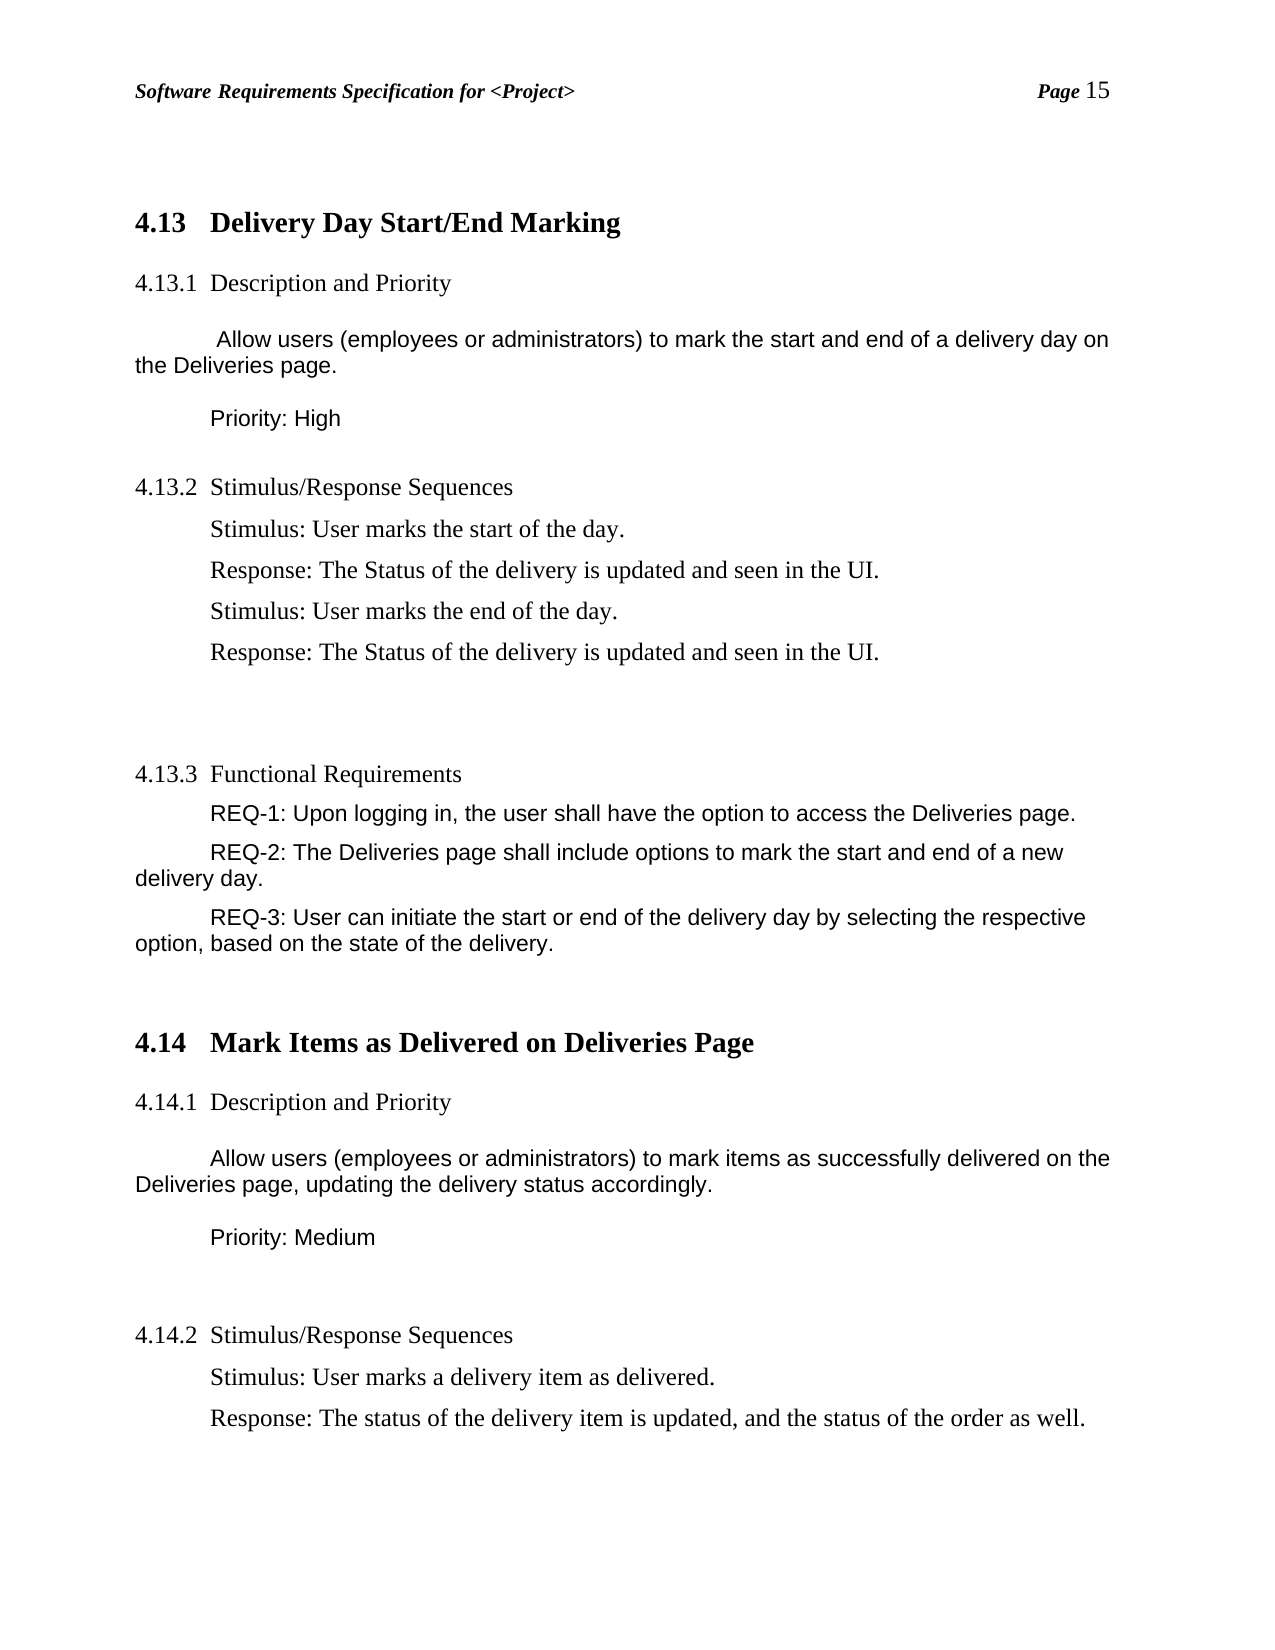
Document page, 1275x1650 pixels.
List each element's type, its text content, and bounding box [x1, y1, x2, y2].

text Stimulus: User marks a delivery item as delivered. [135, 1362, 1140, 1390]
text Priority: High [135, 405, 1140, 431]
text Response: The status of the delivery item is updated, and the status of the order as well. [135, 1403, 1140, 1432]
text REQ-1: Upon logging in, the user shall have the option to access the Deliveries page. [135, 800, 1140, 826]
list Description and Priority [135, 1087, 1140, 1116]
list Stimulus/Response Sequences [135, 472, 1140, 501]
text Response: The Status of the delivery is updated and seen in the UI. [135, 637, 1140, 666]
list Functional Requirements [135, 759, 1140, 787]
list Stimulus/Response Sequences [135, 1320, 1140, 1349]
text REQ-3: User can initiate the start or end of the delivery day by selecting the respective option, based on the state of the delivery. [135, 904, 1140, 957]
text Allow users (employees or administrators) to mark items as successfully delivered on the Deliveries page, updating the delivery status accordingly. [135, 1145, 1140, 1198]
text Priority: Medium [135, 1224, 1140, 1250]
subtitle Mark Items as Delivered on Deliveries Page [135, 1025, 1140, 1058]
list Description and Priority [135, 268, 1140, 297]
text Response: The Status of the delivery is updated and seen in the UI. [135, 555, 1140, 584]
text Allow users (employees or administrators) to mark the start and end of a delivery day on the Deliveries page. [135, 326, 1140, 378]
text Stimulus: User marks the start of the day. [135, 514, 1140, 542]
subtitle Delivery Day Start/End Marking [135, 206, 1140, 239]
text REQ-2: The Deliveries page shall include options to mark the start and end of a new delivery day. [135, 839, 1140, 892]
text Stimulus: User marks the end of the day. [135, 596, 1140, 625]
